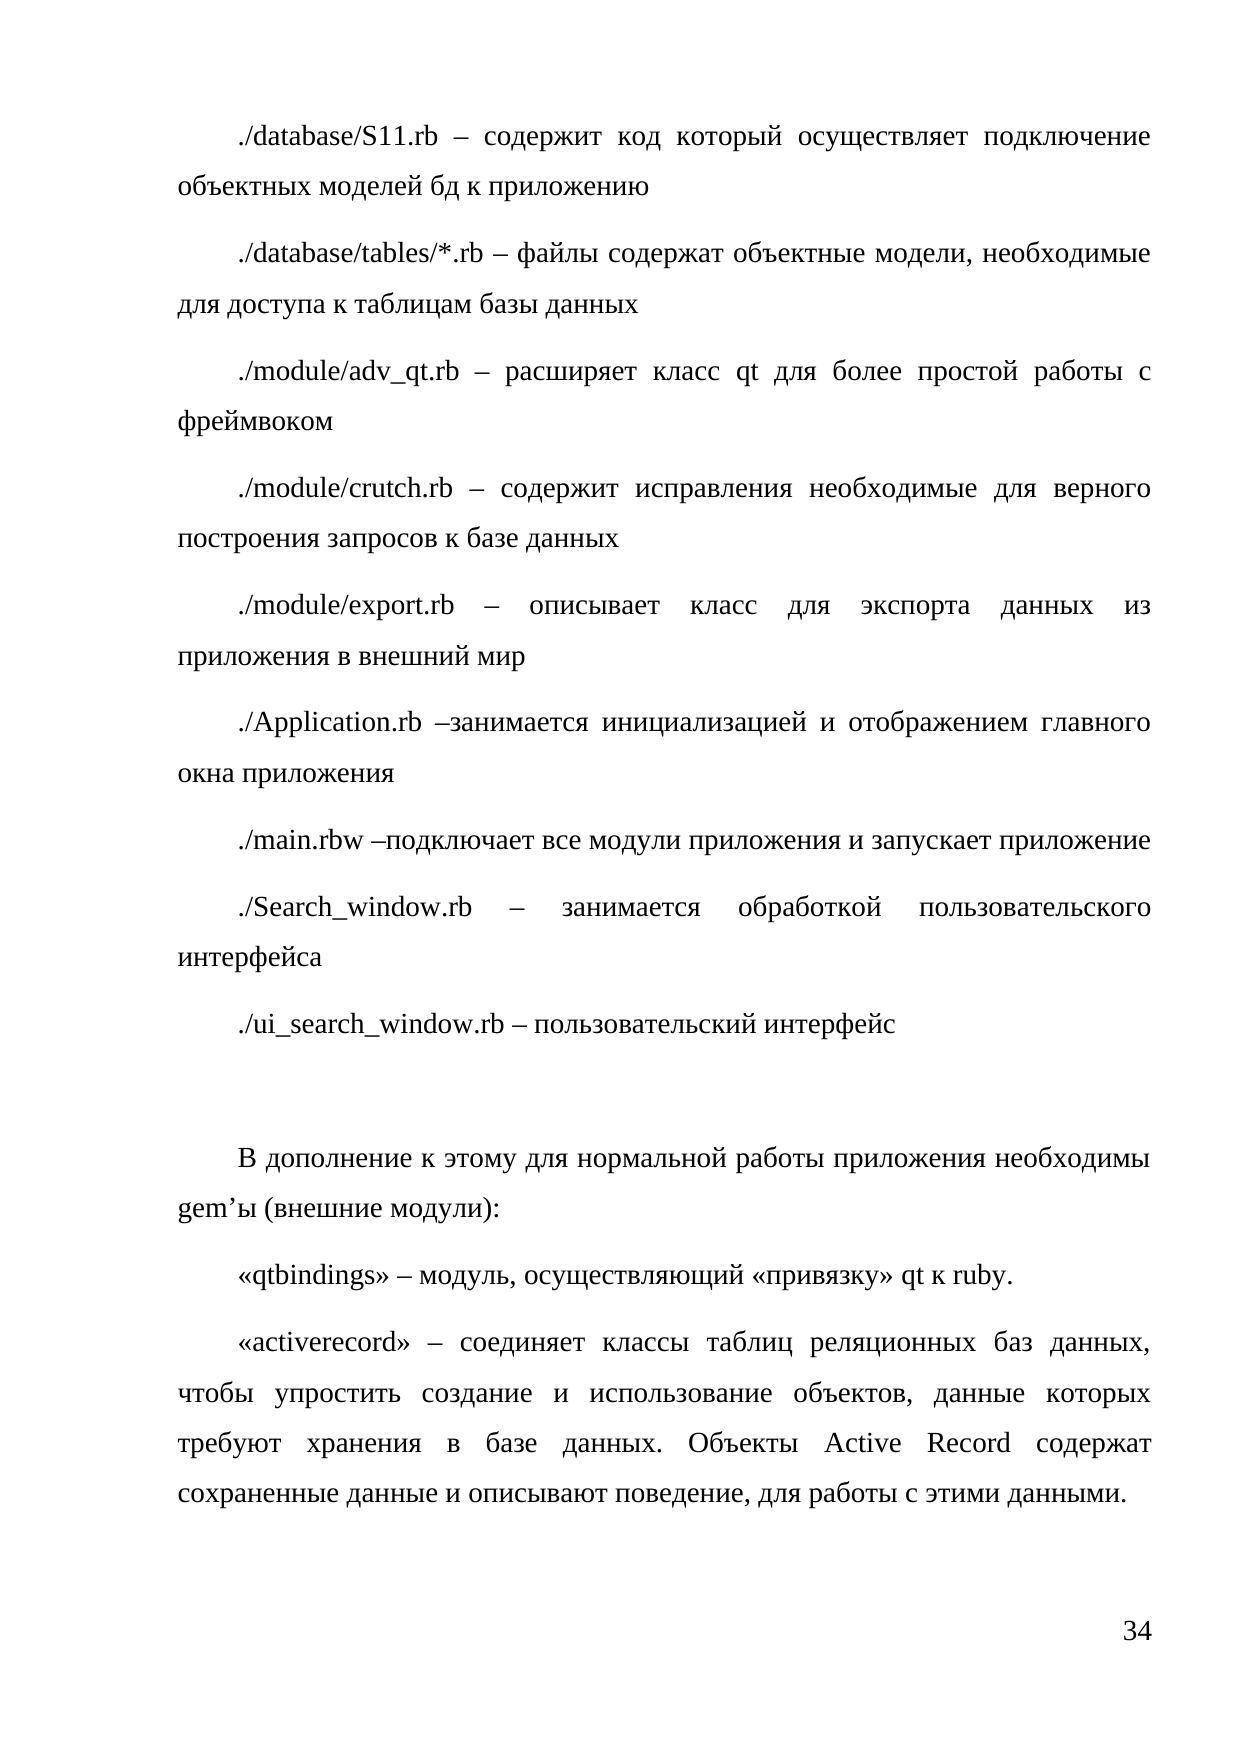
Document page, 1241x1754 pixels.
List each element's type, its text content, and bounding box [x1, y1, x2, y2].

text ./module/adv_qt.rb – расширяет класс qt для более простой работы с фреймвоком [177, 353, 1152, 437]
text ./Application.rb –занимается инициализацией и отображением главного окна приложения [177, 704, 1152, 788]
text ./ui_search_window.rb – пользовательский интерфейс [177, 1006, 1152, 1040]
text ./Search_window.rb – занимается обработкой пользовательского интерфейса [177, 889, 1152, 973]
text ./module/export.rb – описывает класс для экспорта данных из приложения в внешний мир [177, 587, 1152, 671]
text «qtbindings» – модуль, осуществляющий «привязку» qt к ruby. [177, 1257, 1152, 1291]
text ./database/tables/*.rb – файлы содержат объектные модели, необходимые для доступа к таблицам базы данных [177, 235, 1152, 319]
text ./main.rbw –подключает все модули приложения и запускает приложение [177, 822, 1152, 855]
text «activerecord» – соединяет классы таблиц реляционных баз данных, чтобы упростить создание и использование объектов, данные которых требуют хранения в базе данных. Объекты Active Record содержат сохраненные данные и описывают поведение, для работы с этими данными. [177, 1324, 1152, 1509]
text В дополнение к этому для нормальной работы приложения необходимы gem’ы (внешние модули): [177, 1140, 1152, 1224]
text ./module/crutch.rb – содержит исправления необходимые для верного построения запросов к базе данных [177, 470, 1152, 554]
text ./database/S11.rb – содержит код который осуществляет подключение объектных моделей бд к приложению [177, 118, 1152, 202]
